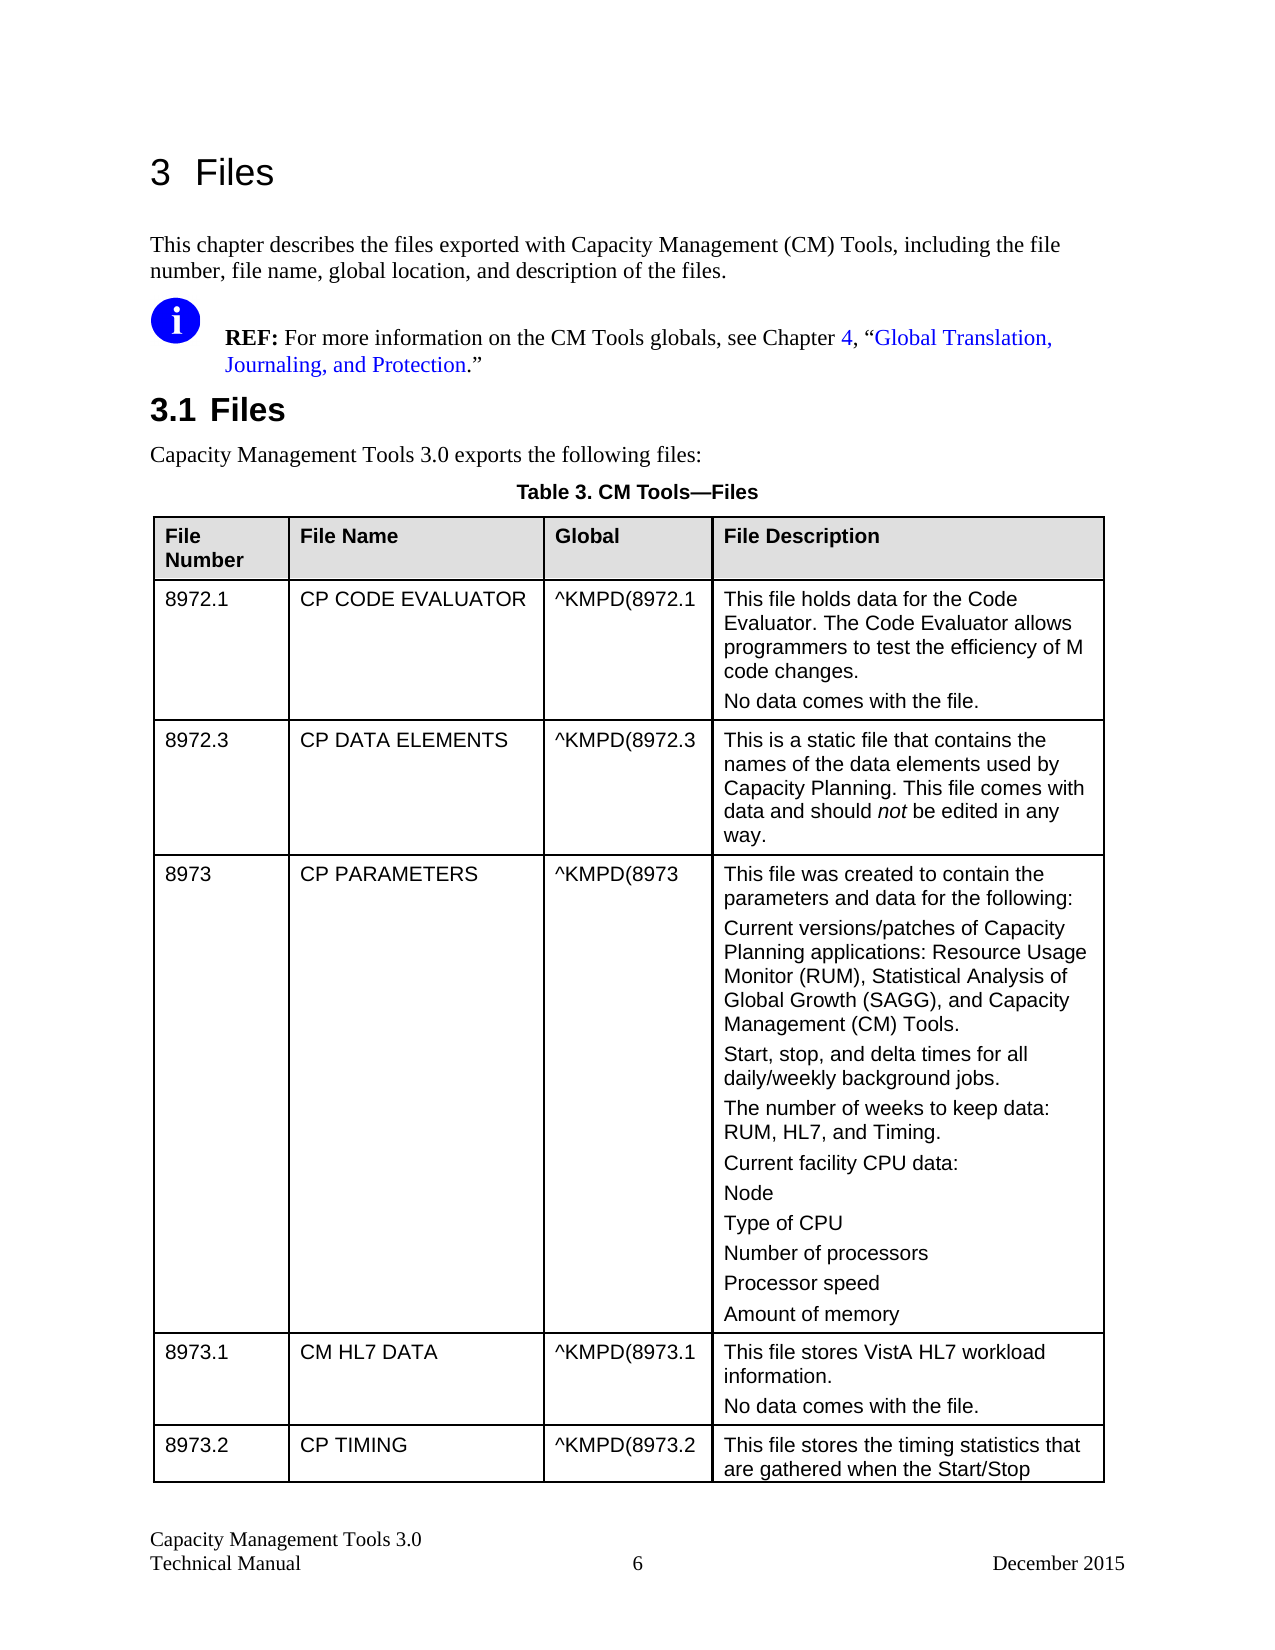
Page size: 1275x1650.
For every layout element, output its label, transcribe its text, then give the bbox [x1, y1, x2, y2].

table_cell CP PARAMETERS [290, 856, 543, 1332]
table_cell ^KMPD(8972.1 [545, 581, 711, 719]
table_header File Description [714, 518, 1103, 578]
text Capacity Management Tools 3.0 exports the following files: [150, 441, 1125, 467]
table_cell ^KMPD(8972.3 [545, 721, 711, 853]
text : For more information on the CM Tools globals, see Chapter 4, “Global Translation, Journaling, and Protection.” [150, 296, 1125, 377]
table_header File Name [290, 518, 543, 578]
table_cell CP TIMING [290, 1426, 543, 1481]
table_cell ^KMPD(8973.1 [545, 1334, 711, 1424]
picture [150, 295, 200, 346]
table_cell 8972.3 [155, 721, 288, 853]
table_cell This file stores VistA HL7 workload information. No data comes with the file. [714, 1334, 1103, 1424]
subtitle Files [150, 390, 1125, 428]
subtitle Files [150, 150, 1125, 193]
table_header Global [545, 518, 711, 578]
table_cell This file holds data for the Code Evaluator. The Code Evaluator allows programmers to test the efficiency of M code changes. No data comes with the file. [714, 581, 1103, 719]
table_cell CM HL7 [290, 1334, 543, 1424]
table_cell CP CODE EVALUATOR [290, 581, 543, 719]
table_cell 8973.1 [155, 1334, 288, 1424]
table_cell ^KMPD(8973 [545, 856, 711, 1332]
table_cell CP DATA ELEMENTS [290, 721, 543, 853]
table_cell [714, 1426, 1103, 1481]
table_cell ^KMPD(8973.2 [545, 1426, 711, 1481]
table_cell This file was created to contain the parameters and data for the following: Current versions/patches of Capacity Planning applications: Resource Usage Monitor (RUM), Statistical Analysis of Global Growth (SAGG), and Capacity Management (CM) Tools. Start, stop, and delta times for all daily/weekly background jobs. The number of weeks to keep data: RUM, HL7, and Timing. Current facility CPU data: Node Type of CPU Number of processors Processor speed Amount of memory [714, 856, 1103, 1332]
table_cell 8973 [155, 856, 288, 1332]
table_header File Number [155, 518, 288, 578]
table_cell This is a static file that contains the names of the data elements used by Capacity Planning. This file comes with data and should not be edited in any way. [714, 721, 1103, 853]
table_cell 8972.1 [155, 581, 288, 719]
text This chapter describes the files exported with Capacity Management (CM) Tools, including the file number, file name, global location, and description of the files. [150, 231, 1125, 283]
table_cell 8973.2 [155, 1426, 288, 1481]
